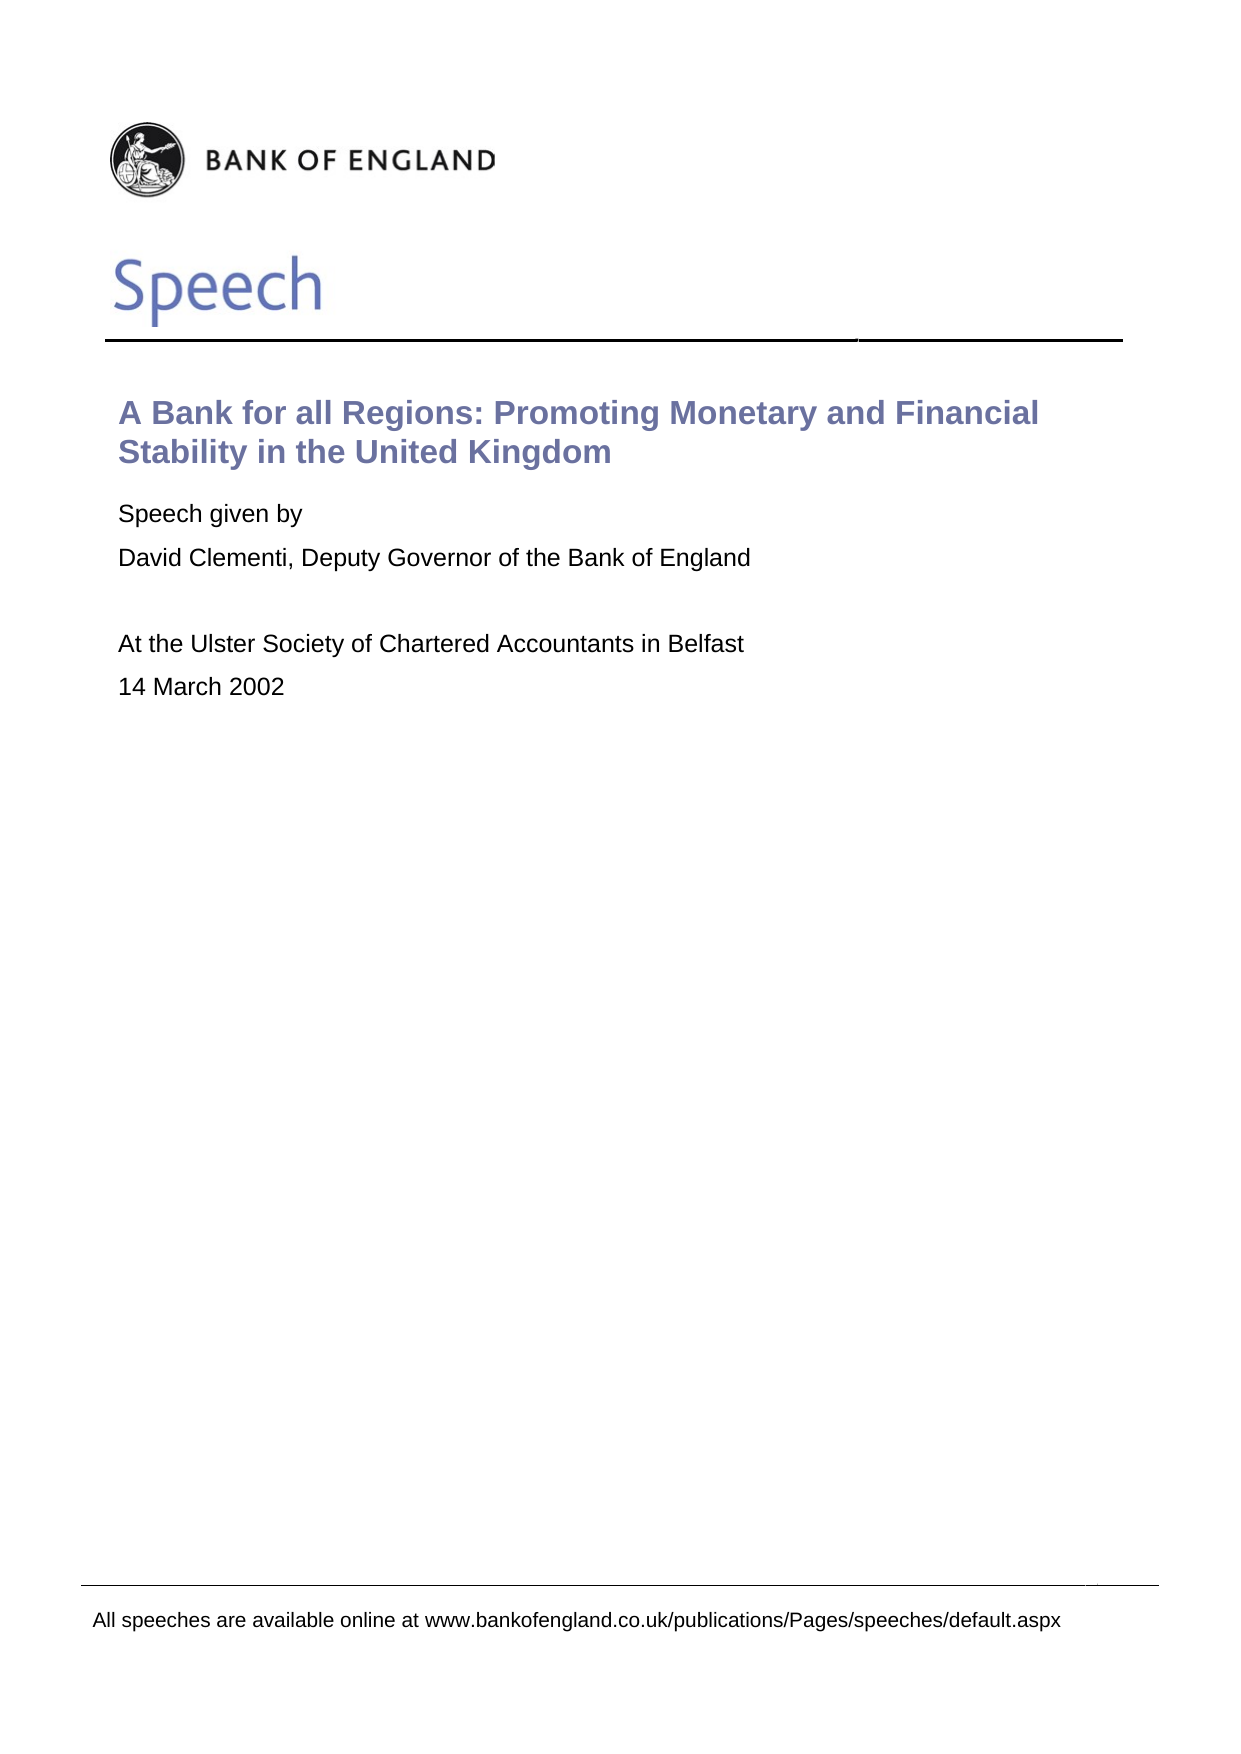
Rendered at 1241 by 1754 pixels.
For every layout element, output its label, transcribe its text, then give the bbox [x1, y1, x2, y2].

text At the Ulster Society of Chartered Accountants in Belfast 14 March 2002 [118, 629, 746, 701]
text All speeches are available online at www.bankofengland.co.uk/publications/Pages/speeches/default.aspx [92, 1608, 1109, 1632]
text Speech given by [118, 499, 1109, 528]
text A Bank for all Regions: Promoting Monetary and Financial Stability in the United Kingdom [118, 393, 1042, 470]
text David Clementi, Deputy Governor of the Bank of England [118, 542, 1109, 571]
picture [110, 122, 495, 327]
